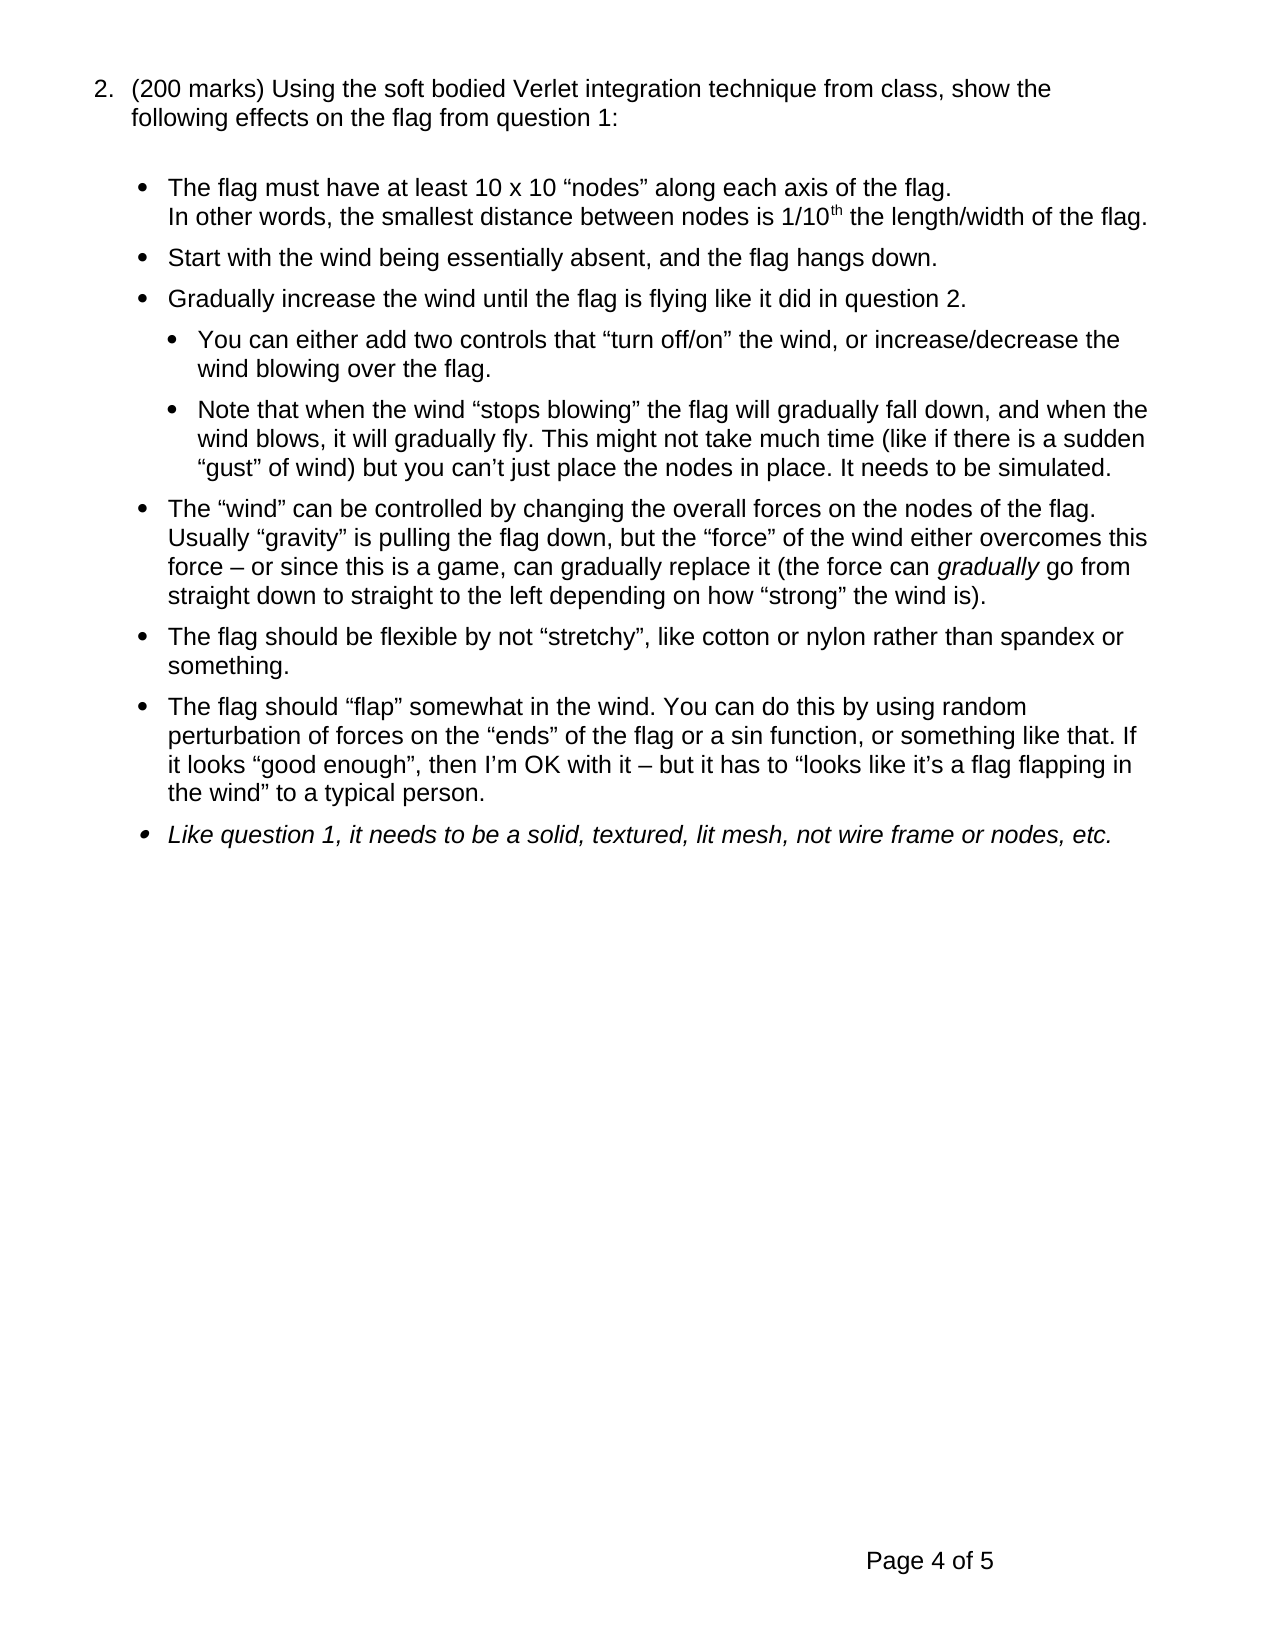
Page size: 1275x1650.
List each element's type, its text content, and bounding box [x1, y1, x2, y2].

list Start with the wind being essentially absent, and the flag hangs down. [138, 243, 1153, 272]
list The “wind” can be controlled by changing the overall forces on the nodes of the flag. Usually “gravity” is pulling the flag down, but the “force” of the wind either overcomes this force – or since this is a game, can gradually replace it (the force can gradually go from straight down to straight to the left depending on how “strong” the wind is). [138, 494, 1153, 609]
list Gradually increase the wind until the flag is flying like it did in question 2. [138, 284, 1153, 313]
list Note that when the wind “stops blowing” the flag will gradually fall down, and when the wind blows, it will gradually fly. This might not take much time (like if there is a sudden “gust” of wind) but you can’t just place the nodes in place. It needs to be simulated. [168, 396, 1153, 482]
list You can either add two controls that “turn off/on” the wind, or increase/decrease the wind blowing over the flag. [168, 325, 1153, 383]
list The flag should be flexible by not “stretchy”, like cotton or nylon rather than spandex or something. [138, 622, 1153, 679]
list The flag must have at least 10 x 10 “nodes” along each axis of the flag. In other words, the smallest distance between nodes is 1/10th the length/width of the flag. [138, 173, 1153, 230]
list Like question 1, it needs to be a solid, textured, lit mesh, not wire frame or nodes, etc. [138, 820, 1153, 848]
list The flag should “flap” somewhat in the wind. You can do this by using random perturbation of forces on the “ends” of the flag or a sin function, or something like that. If it looks “good enough”, then I’m OK with it – but it has to “looks like it’s a flag flapping in the wind” to a typical person. [138, 692, 1153, 807]
list (200 marks) Using the soft bodied Verlet integration technique from class, show the following effects on the flag from question 1: [94, 74, 1153, 160]
